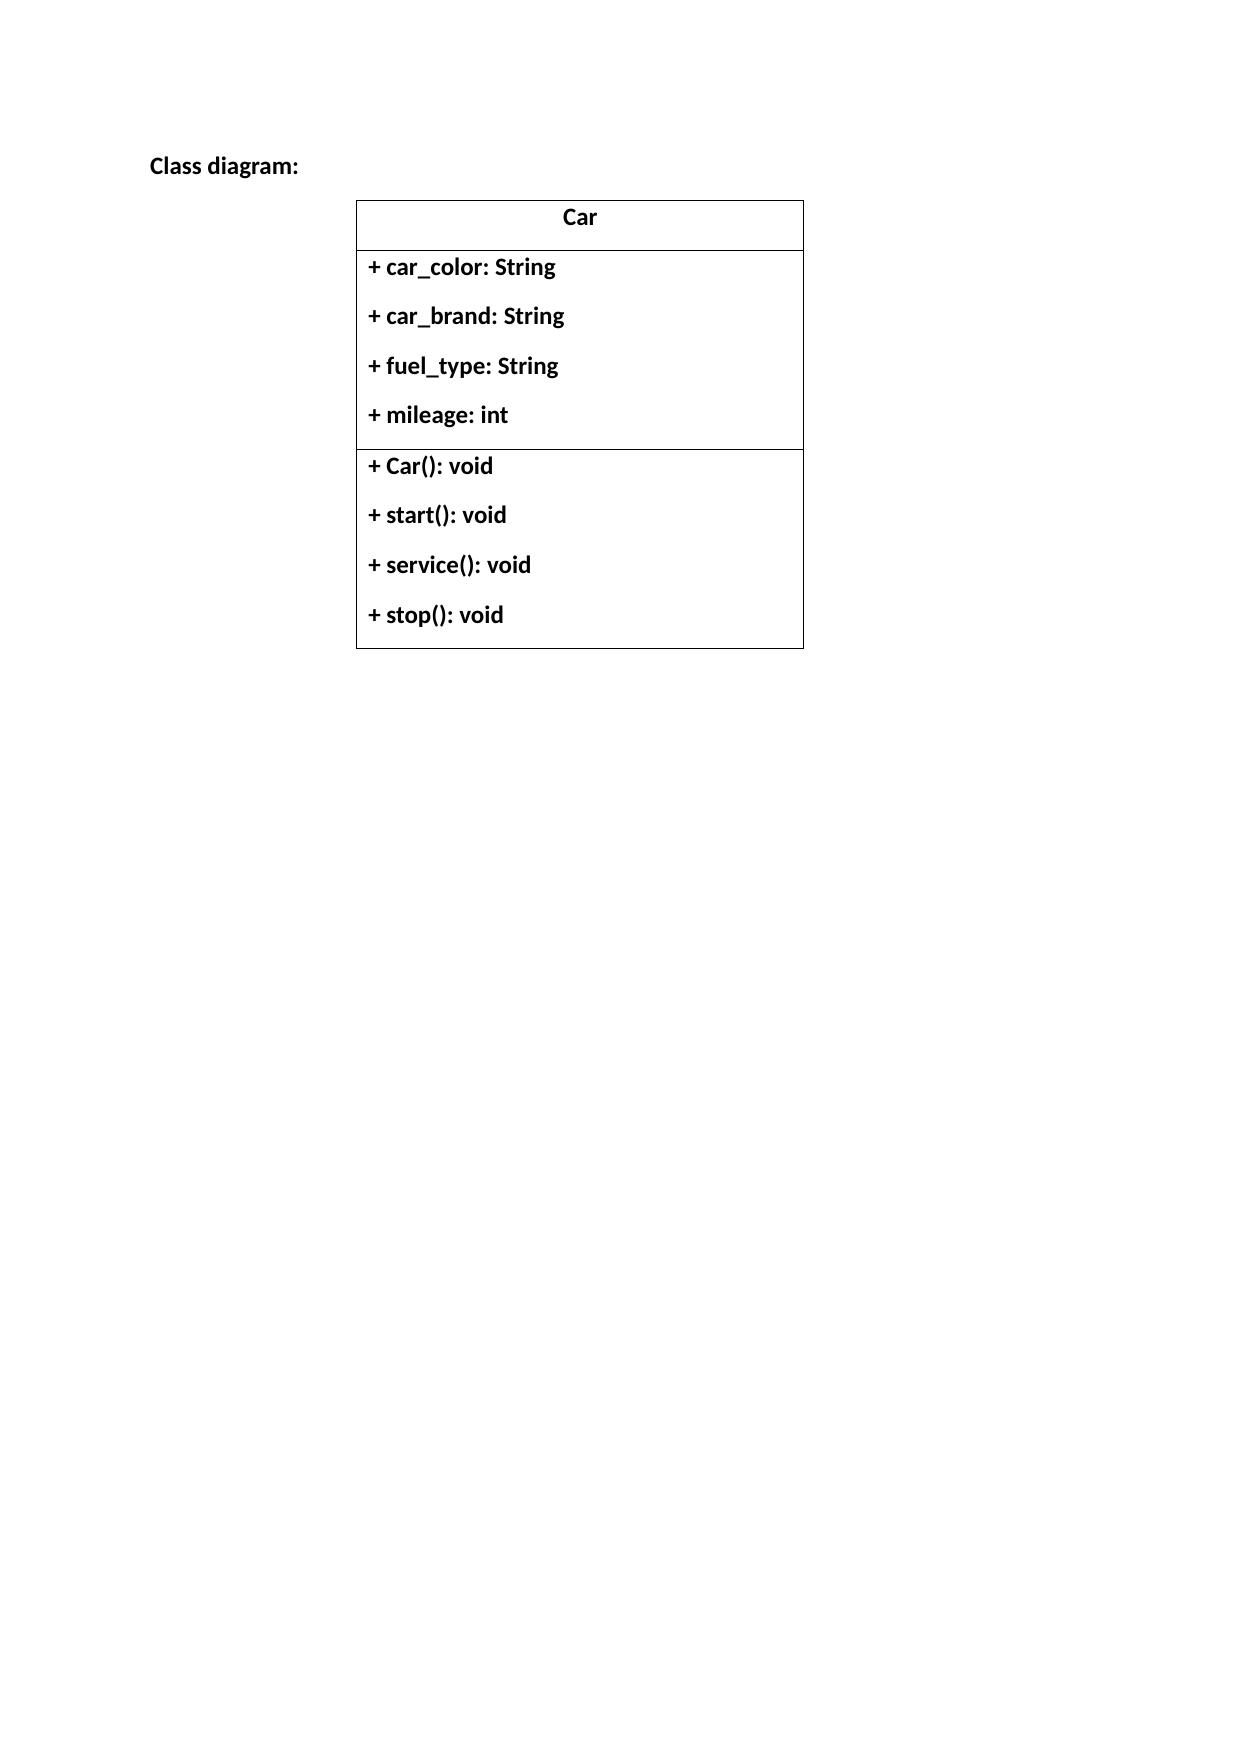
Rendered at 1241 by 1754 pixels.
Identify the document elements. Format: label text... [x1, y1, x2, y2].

table_header Car [357, 201, 803, 250]
text Class diagram: [150, 150, 1090, 181]
table_cell + car_color: String + car_brand: String + fuel_type: String + mileage: int [357, 251, 803, 449]
table_cell + Car(): void + start(): void + service(): void + stop(): void [357, 450, 803, 648]
